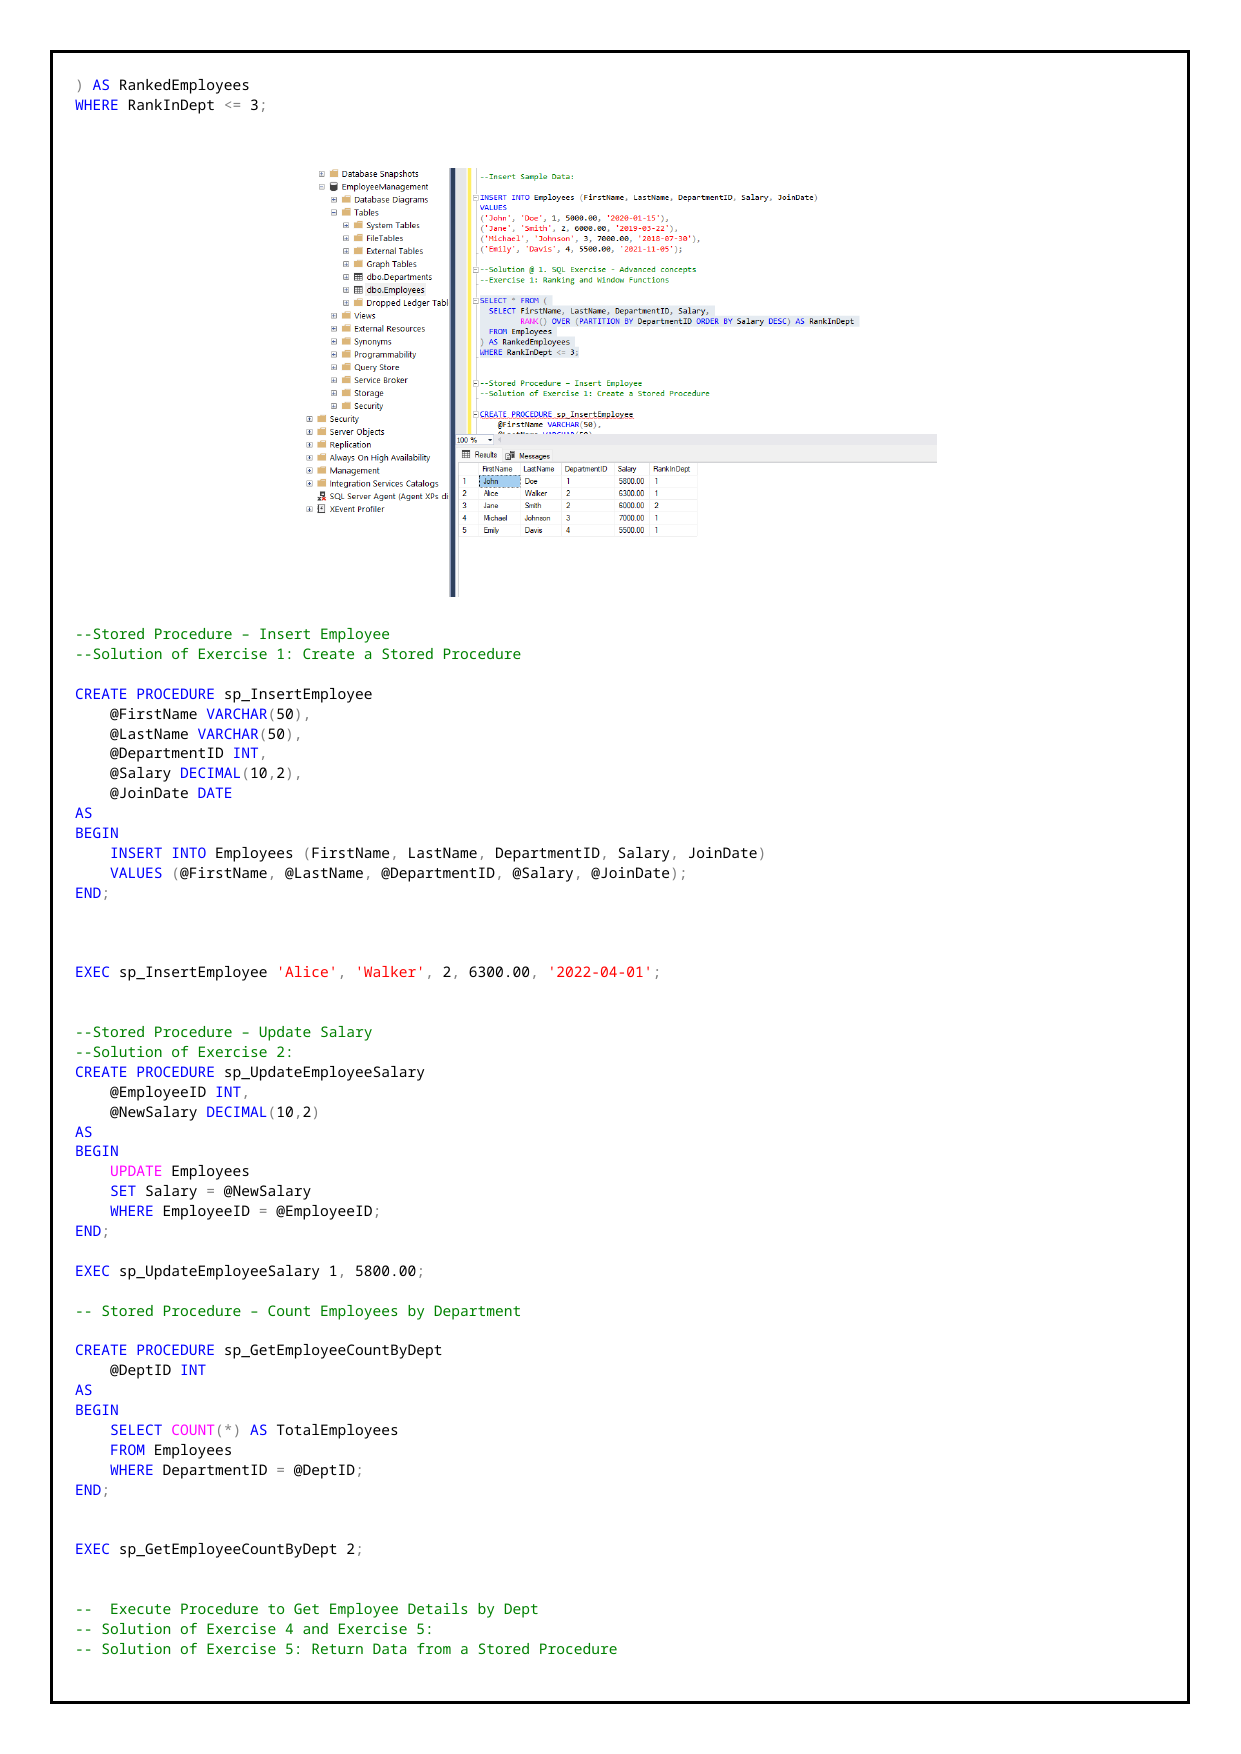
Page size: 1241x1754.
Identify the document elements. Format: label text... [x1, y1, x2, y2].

text BEGIN [75, 823, 1165, 843]
text --Stored Procedure – Insert Employee [75, 624, 1165, 644]
text EXEC sp_GetEmployeeCountByDept 2; [75, 1539, 1165, 1559]
text @DeptID INT [75, 1360, 1165, 1380]
text CREATE PROCEDURE sp_UpdateEmployeeSalary [75, 1062, 1165, 1082]
text --Solution of Exercise 2: [75, 1042, 1165, 1062]
text AS [75, 803, 1165, 823]
text @LastName VARCHAR(50), [75, 723, 1165, 743]
text SET Salary = @NewSalary [75, 1181, 1165, 1201]
text --Solution of Exercise 1: Create a Stored Procedure [75, 644, 1165, 664]
text BEGIN [75, 1141, 1165, 1161]
text WHERE DepartmentID = @DeptID; [75, 1459, 1165, 1479]
text CREATE PROCEDURE sp_InsertEmployee [75, 684, 1165, 703]
text VALUES (@FirstName, @LastName, @DepartmentID, @Salary, @JoinDate); [75, 863, 1165, 883]
picture [303, 168, 937, 597]
text END; [75, 1221, 1165, 1241]
text AS [75, 1121, 1165, 1141]
text WHERE RankInDept <= 3; [75, 95, 1165, 115]
text @FirstName VARCHAR(50), [75, 703, 1165, 723]
text AS [75, 1380, 1165, 1400]
text EXEC sp_UpdateEmployeeSalary 1, 5800.00; [75, 1261, 1165, 1281]
text UPDATE Employees [75, 1161, 1165, 1181]
text -- Execute Procedure to Get Employee Details by Dept [75, 1599, 1165, 1619]
text @DepartmentID INT, [75, 743, 1165, 763]
text BEGIN [75, 1400, 1165, 1420]
text --Stored Procedure – Update Salary [75, 1022, 1165, 1042]
text END; [75, 1479, 1165, 1499]
text WHERE EmployeeID = @EmployeeID; [75, 1201, 1165, 1221]
text INSERT INTO Employees (FirstName, LastName, DepartmentID, Salary, JoinDate) [75, 843, 1165, 863]
text @NewSalary DECIMAL(10,2) [75, 1101, 1165, 1121]
text @Salary DECIMAL(10,2), [75, 763, 1165, 783]
text -- Solution of Exercise 4 and Exercise 5: [75, 1619, 1165, 1639]
text EXEC sp_InsertEmployee 'Alice', 'Walker', 2, 6300.00, '2022-04-01'; [75, 962, 1165, 982]
text -- Stored Procedure – Count Employees by Department [75, 1300, 1165, 1320]
text FROM Employees [75, 1440, 1165, 1459]
text @JoinDate DATE [75, 783, 1165, 803]
text @EmployeeID INT, [75, 1082, 1165, 1101]
text SELECT COUNT(*) AS TotalEmployees [75, 1420, 1165, 1440]
text ) AS RankedEmployees [75, 75, 1165, 95]
text CREATE PROCEDURE sp_GetEmployeeCountByDept [75, 1340, 1165, 1360]
text -- Solution of Exercise 5: Return Data from a Stored Procedure [75, 1639, 1165, 1658]
text END; [75, 883, 1165, 902]
